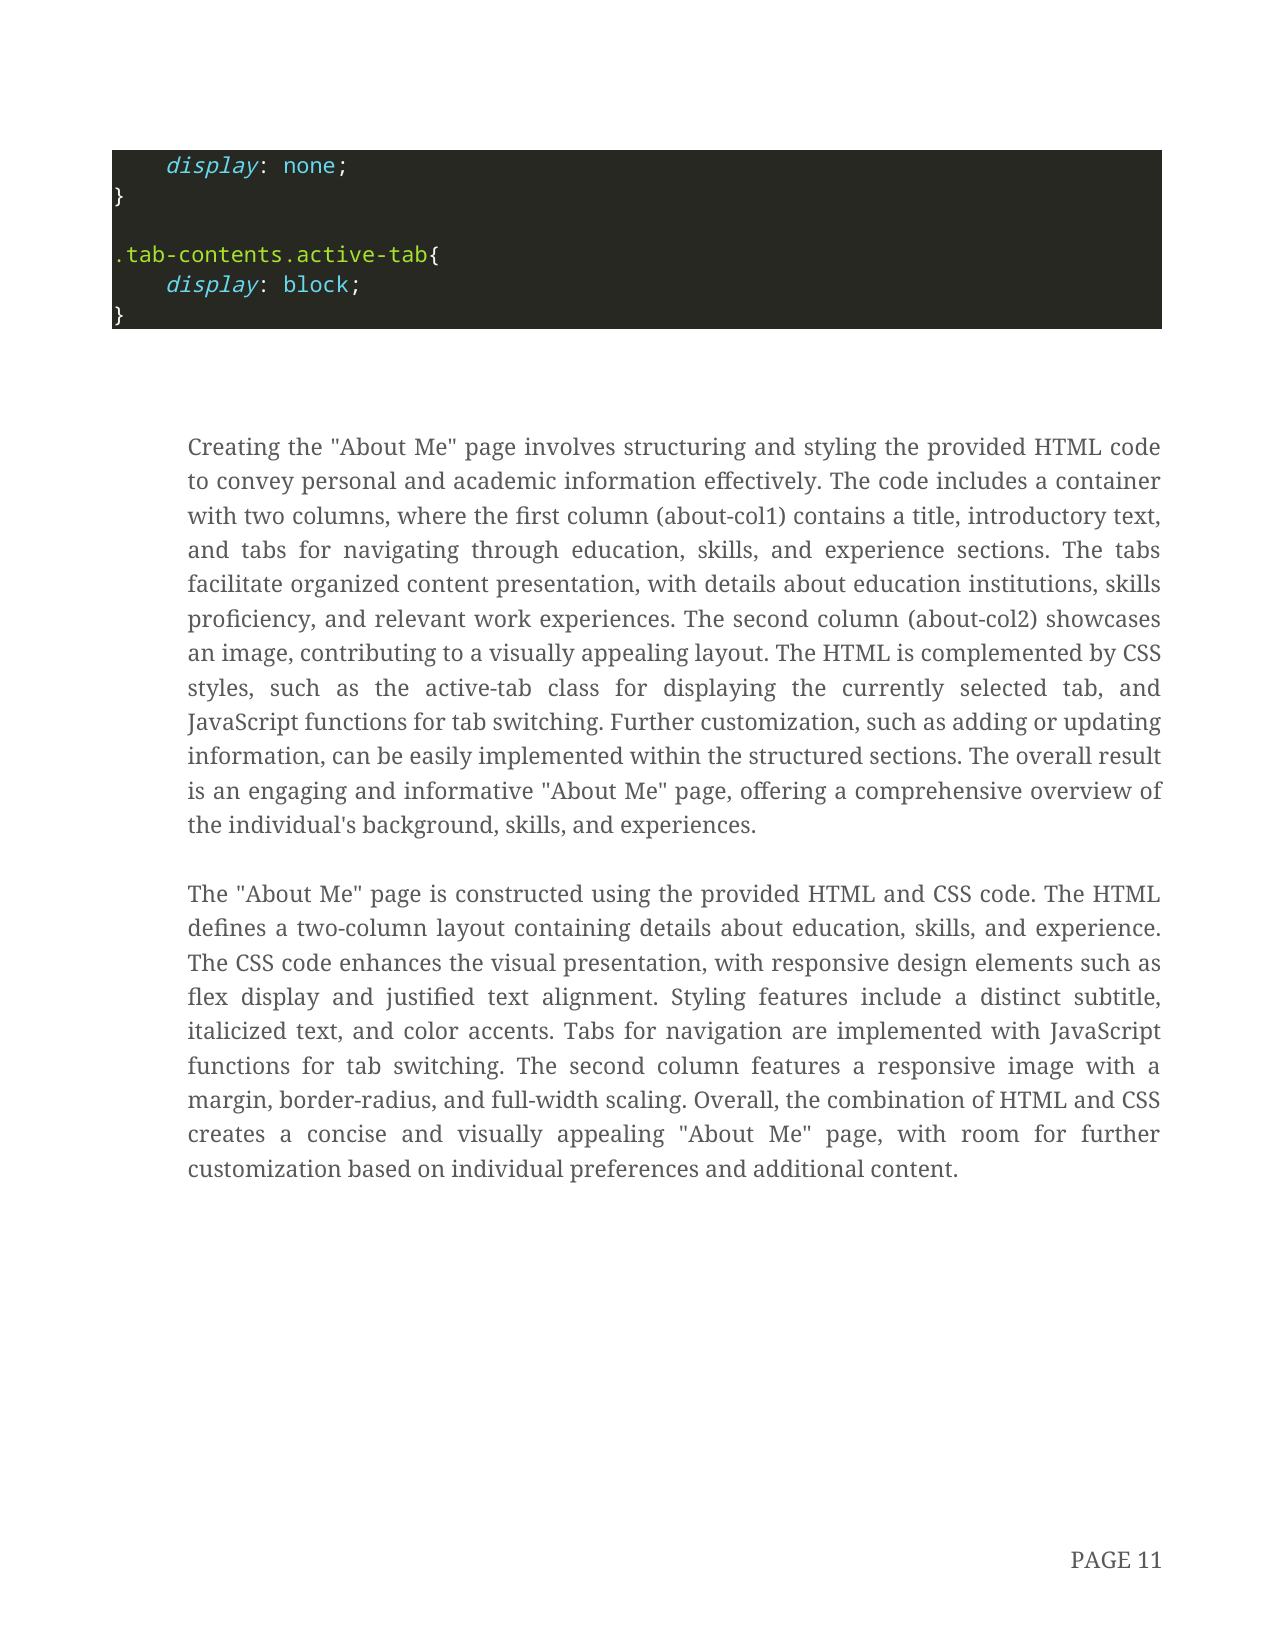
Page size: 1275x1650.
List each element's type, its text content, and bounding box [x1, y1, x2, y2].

text display: none; [112, 150, 1162, 180]
text } [112, 180, 1162, 209]
list The "About Me" page is constructed using the provided HTML and CSS code. The HTML defines a two-column layout containing details about education, skills, and experience. The CSS code enhances the visual presentation, with responsive design elements such as flex display and justified text alignment. Styling features include a distinct subtitle, italicized text, and color accents. Tabs for navigation are implemented with JavaScript functions for tab switching. The second column features a responsive image with a margin, border-radius, and full-width scaling. Overall, the combination of HTML and CSS creates a concise and visually appealing "About Me" page, with room for further customization based on individual preferences and additional content. [187, 878, 1162, 1184]
list Creating the "About Me" page involves structuring and styling the provided HTML code to convey personal and academic information effectively. The code includes a container with two columns, where the first column (about-col1) contains a title, introductory text, and tabs for navigating through education, skills, and experience sections. The tabs facilitate organized content presentation, with details about education institutions, skills proficiency, and relevant work experiences. The second column (about-col2) showcases an image, contributing to a visually appealing layout. The HTML is complemented by CSS styles, such as the active-tab class for displaying the currently selected tab, and JavaScript functions for tab switching. Further customization, such as adding or updating information, can be easily implemented within the structured sections. The overall result is an engaging and informative "About Me" page, offering a comprehensive overview of the individual's background, skills, and experiences. [187, 431, 1162, 840]
text .tab-contents.active-tab{ [112, 239, 1162, 269]
text display: block; [112, 269, 1162, 299]
text } [112, 299, 1162, 329]
